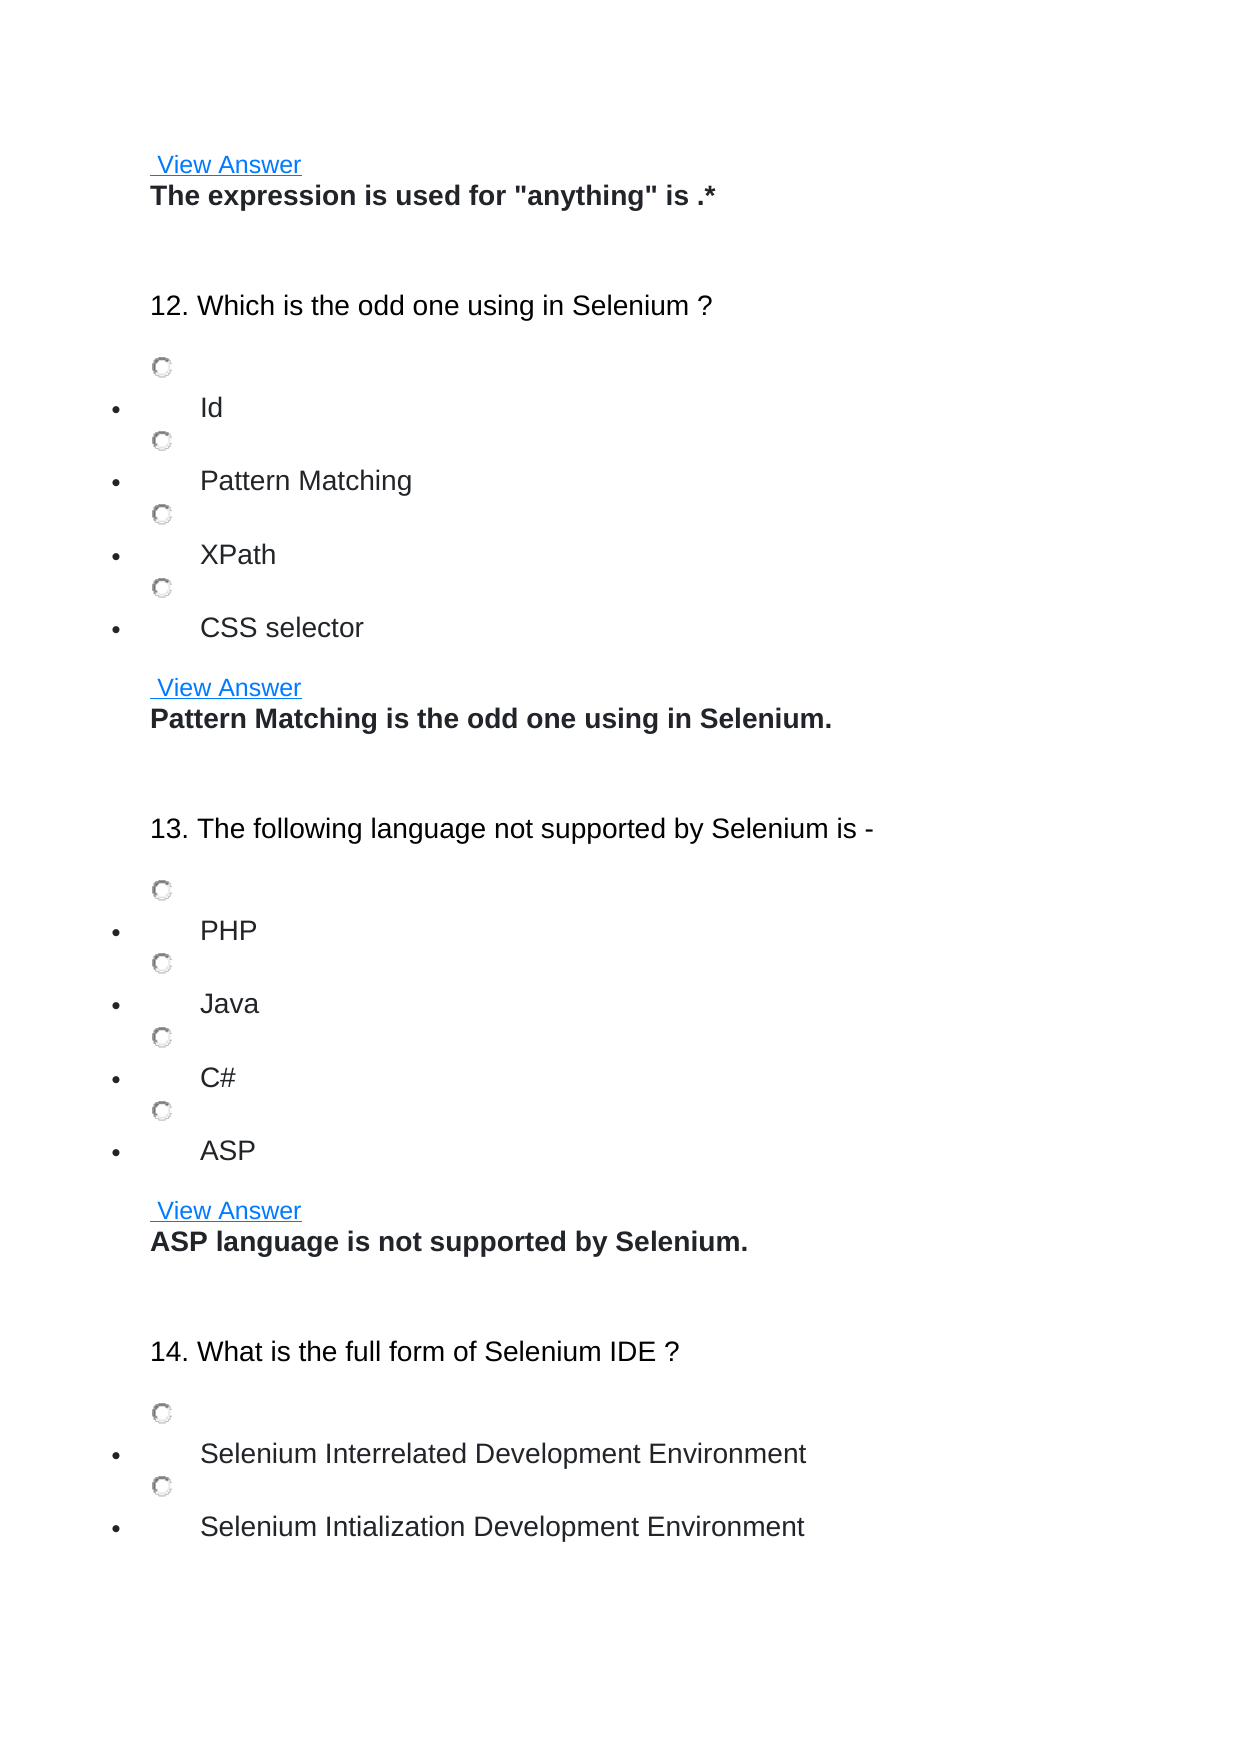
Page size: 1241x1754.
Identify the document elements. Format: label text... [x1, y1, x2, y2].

list Pattern Matching [112, 423, 1090, 497]
list Selenium Intialization Development Environment [112, 1469, 1090, 1542]
text View Answer [150, 673, 1090, 702]
list PHP [112, 872, 1090, 946]
list Selenium Interrelated Development Environment [112, 1395, 1090, 1469]
text The expression is used for "anything" is .* [150, 179, 1090, 211]
list XPath [112, 497, 1090, 570]
text View Answer [150, 150, 1090, 179]
list CSS selector [112, 570, 1090, 644]
text ASP language is not supported by Selenium. [150, 1224, 1090, 1257]
list ASP [112, 1093, 1090, 1167]
text View Answer [150, 1196, 1090, 1224]
text Pattern Matching is the odd one using in Selenium. [150, 702, 1090, 734]
text 13. The following language not supported by Selenium is - [150, 812, 1090, 844]
list C# [112, 1019, 1090, 1093]
text 12. Which is the odd one using in Selenium ? [150, 289, 1090, 322]
list Java [112, 946, 1090, 1019]
list Id [112, 349, 1090, 423]
text 14. What is the full form of Selenium IDE ? [150, 1335, 1090, 1367]
